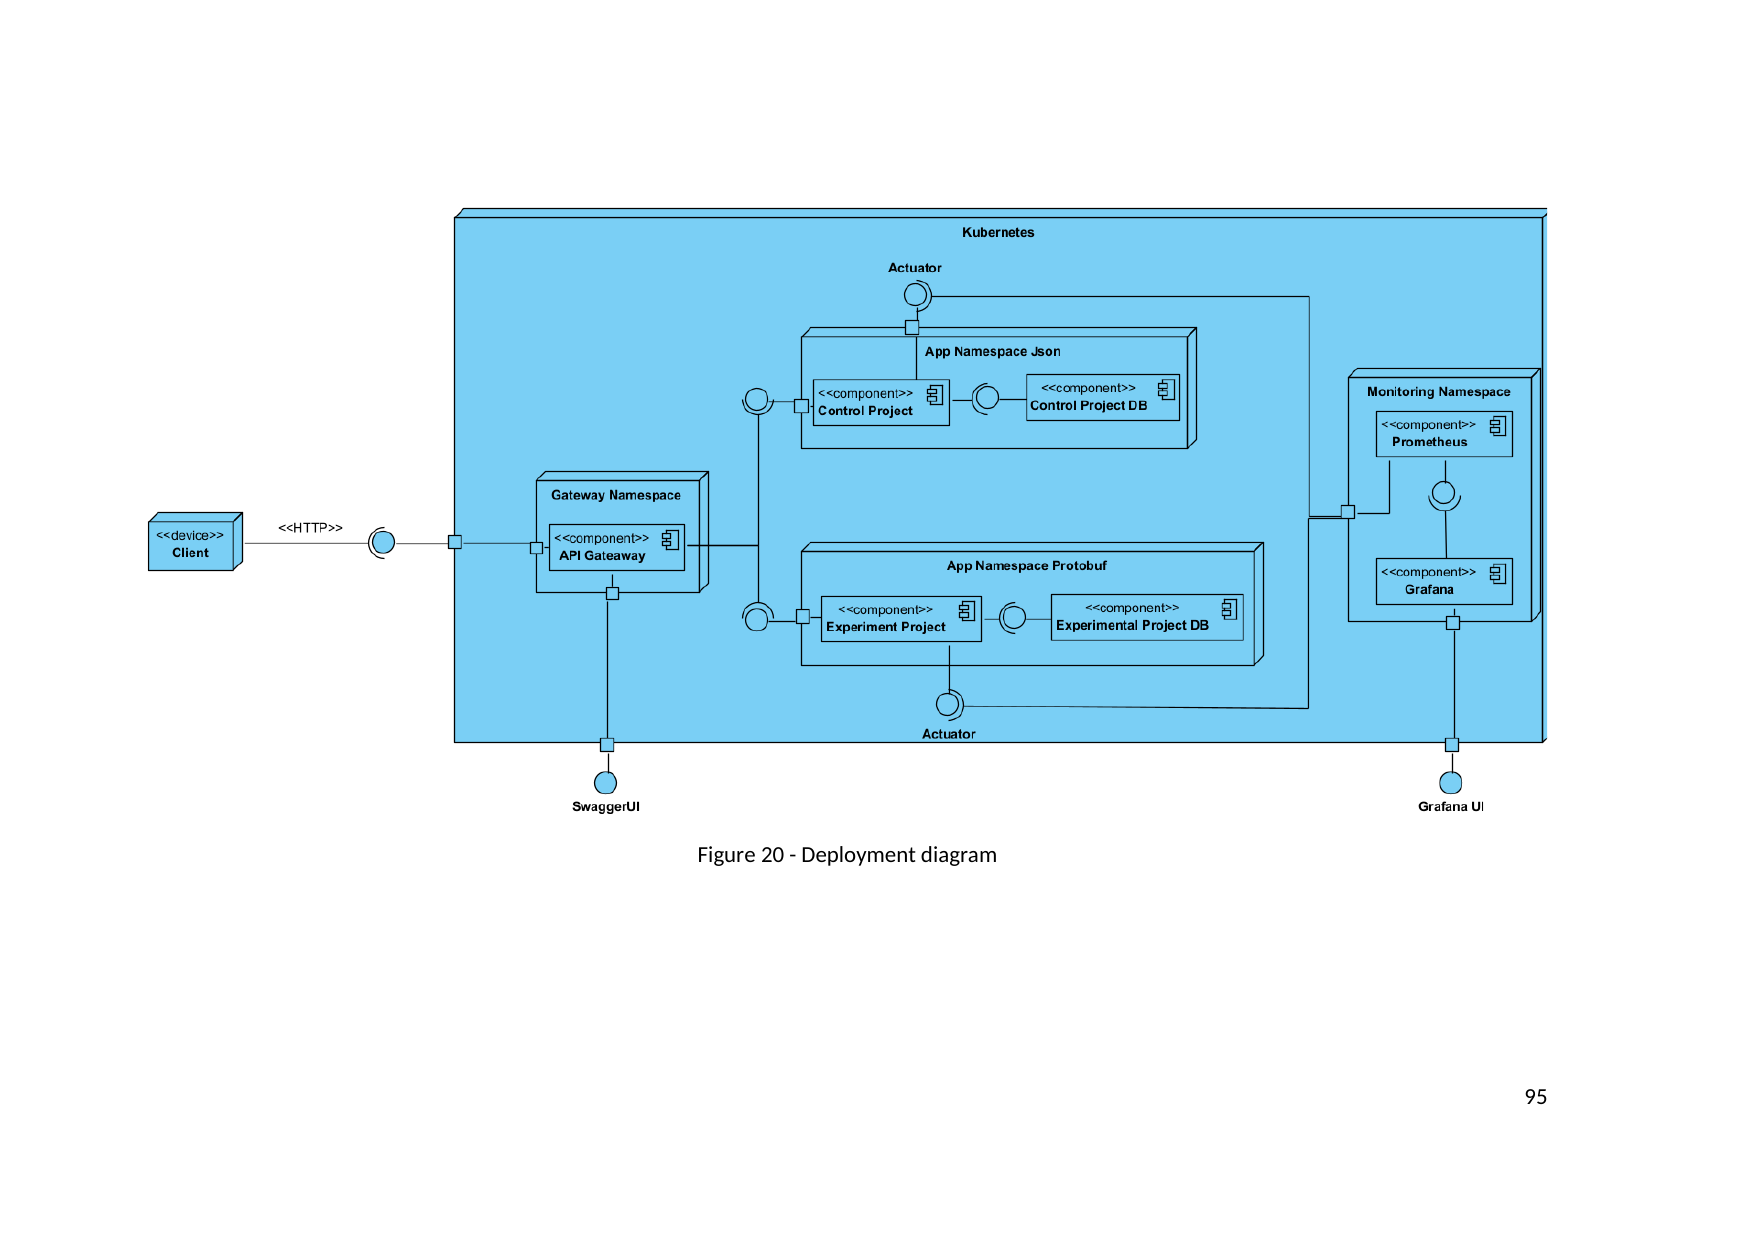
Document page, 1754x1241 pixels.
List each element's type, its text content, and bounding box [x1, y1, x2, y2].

text Figure 20 - Deployment diagram [148, 840, 1547, 868]
picture [147, 206, 1548, 815]
